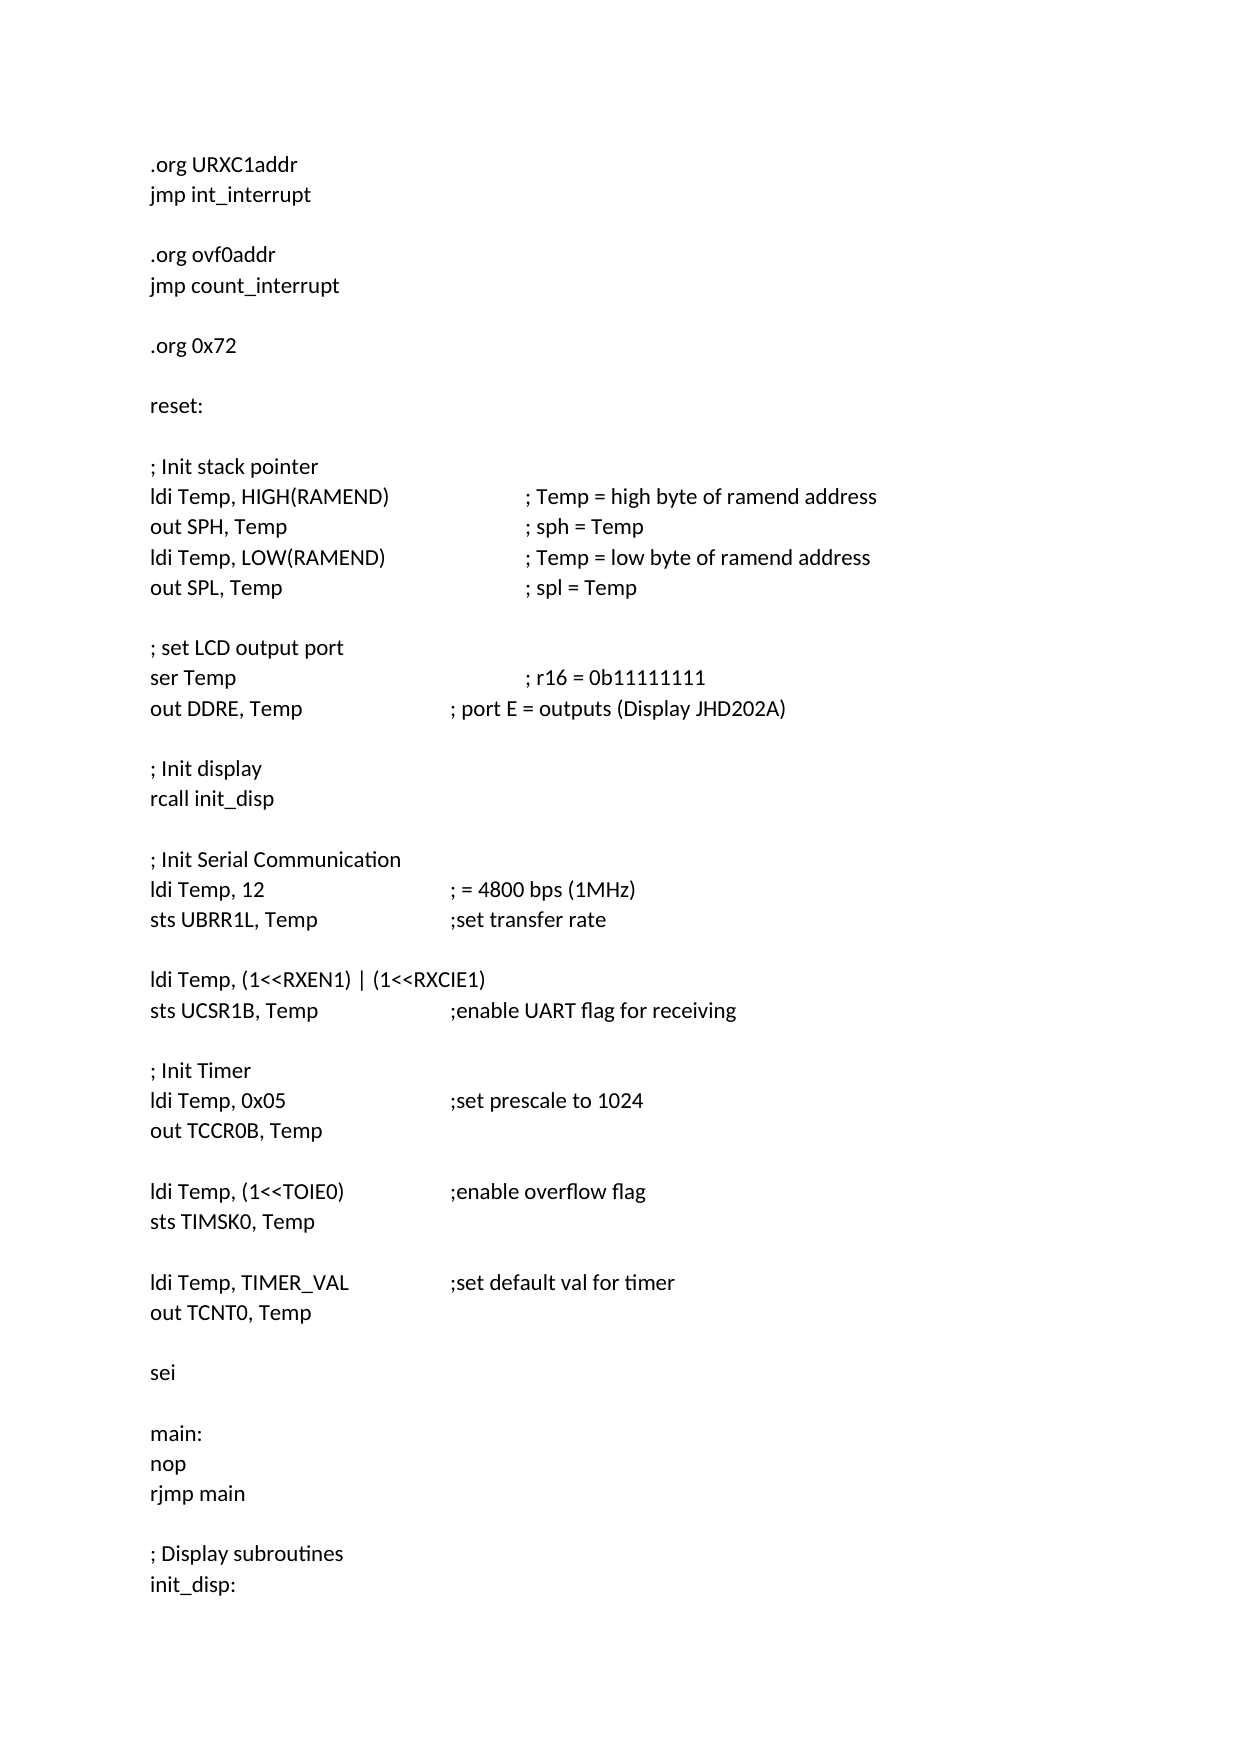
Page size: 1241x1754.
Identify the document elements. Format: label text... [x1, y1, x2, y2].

text ; Init Timer [150, 1056, 1090, 1084]
text jmp int_interrupt [150, 180, 1090, 208]
text .org 0x72 [150, 331, 1090, 359]
text sts TIMSK0, Temp [150, 1207, 1090, 1235]
text ldi Temp, (1<<TOIE0) ;enable overflow flag [150, 1177, 1090, 1205]
text jmp count_interrupt [150, 271, 1090, 299]
text out TCNT0, Temp [150, 1298, 1090, 1326]
text init_disp: [150, 1570, 1090, 1598]
text reset: [150, 392, 1090, 420]
text ; set LCD output port [150, 633, 1090, 661]
text main: [150, 1419, 1090, 1447]
text ; Init display [150, 754, 1090, 782]
text out DDRE, Temp ; port E = outputs (Display JHD202A) [150, 694, 1090, 722]
text ; Display subroutines [150, 1539, 1090, 1568]
text ldi Temp, (1<<RXEN1) | (1<<RXCIE1) [150, 966, 1090, 994]
text ldi Temp, HIGH(RAMEND) ; Temp = high byte of ramend address [150, 482, 1090, 510]
text .org URXC1addr [150, 150, 1090, 178]
text rcall init_disp [150, 784, 1090, 812]
text ldi Temp, LOW(RAMEND) ; Temp = low byte of ramend address [150, 543, 1090, 571]
text ldi Temp, TIMER_VAL ;set default val for timer [150, 1268, 1090, 1296]
text ; Init stack pointer [150, 452, 1090, 480]
text sts UCSR1B, Temp ;enable UART flag for receiving [150, 996, 1090, 1024]
text sts UBRR1L, Temp ;set transfer rate [150, 905, 1090, 933]
text ser Temp ; r16 = 0b11111111 [150, 663, 1090, 692]
text sei [150, 1358, 1090, 1386]
text ldi Temp, 0x05 ;set prescale to 1024 [150, 1086, 1090, 1114]
text .org ovf0addr [150, 241, 1090, 269]
text out SPH, Temp ; sph = Temp [150, 512, 1090, 541]
text rjmp main [150, 1479, 1090, 1507]
text nop [150, 1449, 1090, 1477]
text out TCCR0B, Temp [150, 1117, 1090, 1145]
text ; Init Serial Communication [150, 845, 1090, 873]
text out SPL, Temp ; spl = Temp [150, 573, 1090, 601]
text ldi Temp, 12 ; = 4800 bps (1MHz) [150, 875, 1090, 903]
